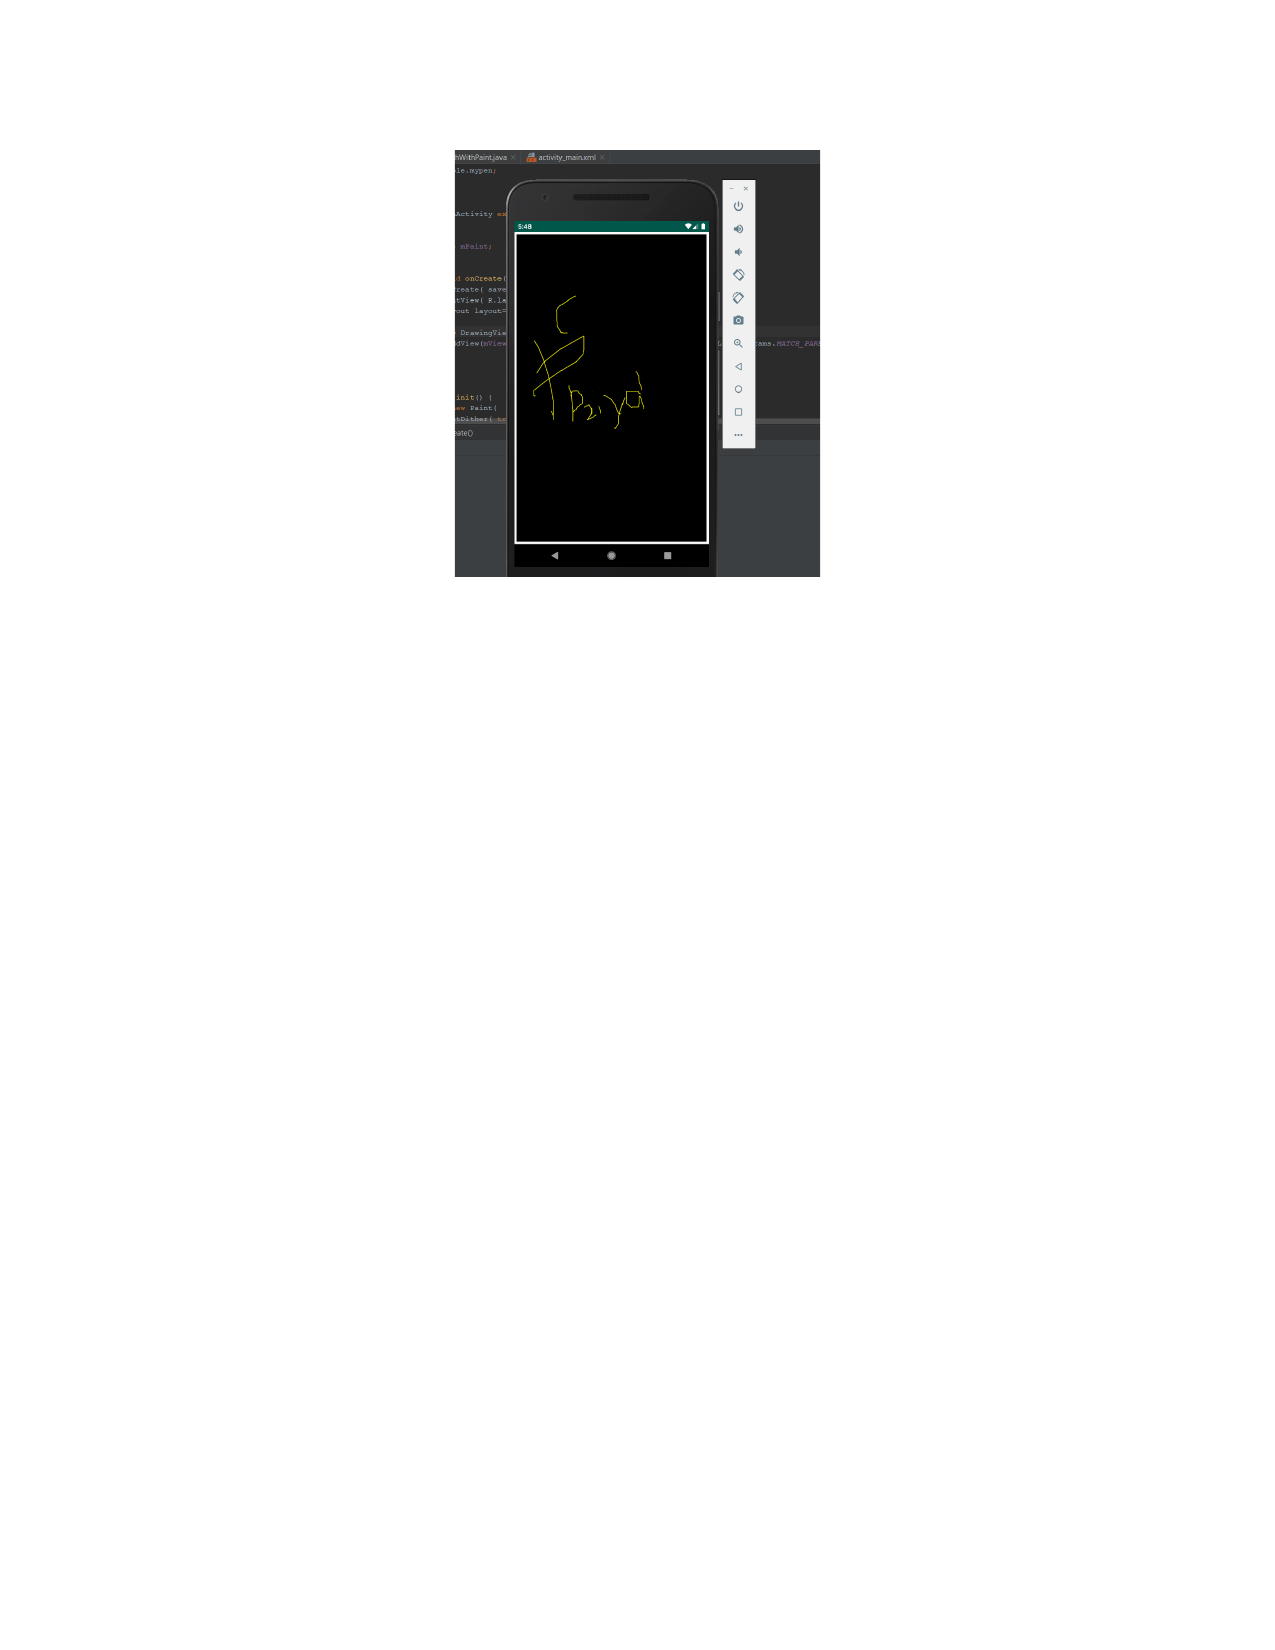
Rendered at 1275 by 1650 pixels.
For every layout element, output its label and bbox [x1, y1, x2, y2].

picture [454, 150, 821, 577]
